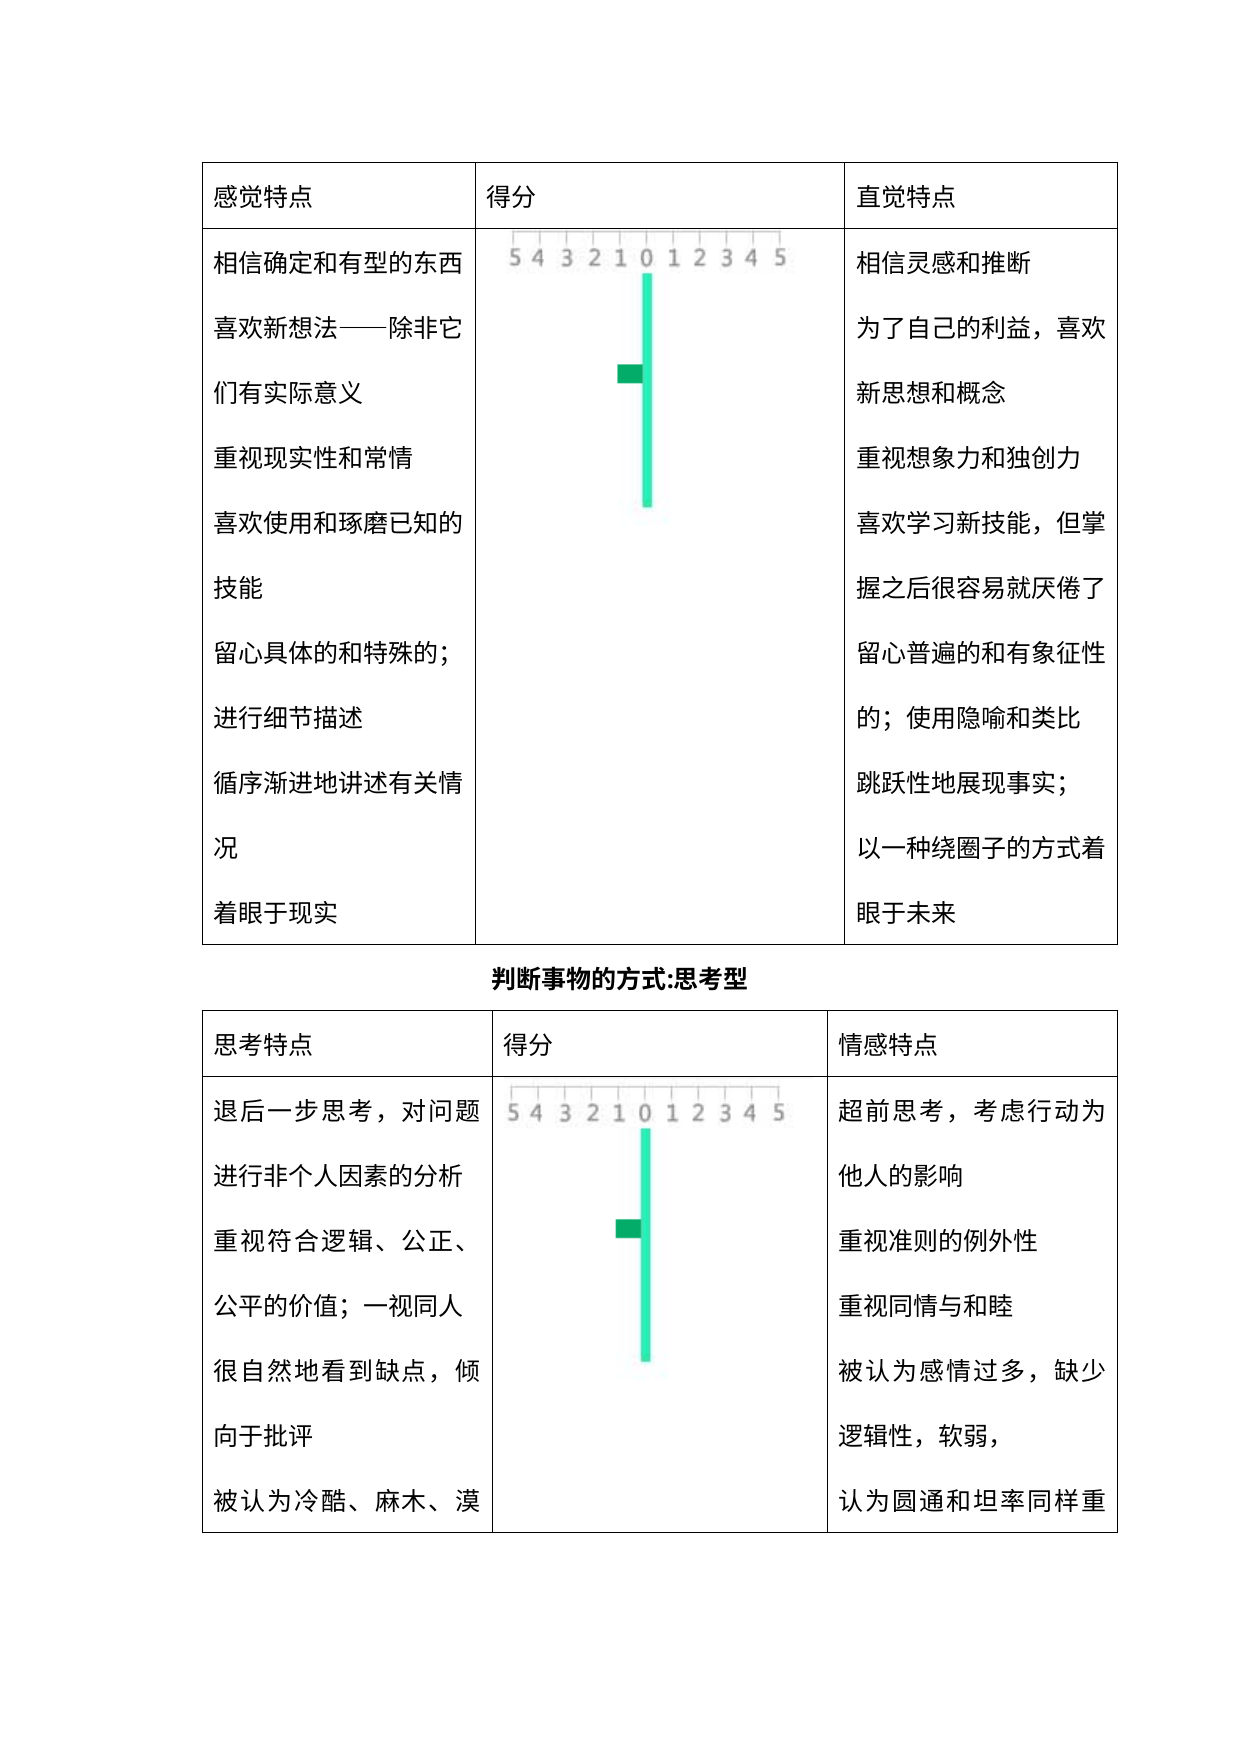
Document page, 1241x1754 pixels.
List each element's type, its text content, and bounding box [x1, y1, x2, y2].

table_cell [493, 1077, 827, 1532]
table_header 直觉特点 [845, 163, 1117, 228]
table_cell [203, 1077, 492, 1532]
table_header 思考特点 [203, 1011, 492, 1076]
table_cell 相信灵感和推断 为了自己的利益，喜欢新思想和概念 重视想象力和独创力 喜欢学习新技能，但掌握之后很容易就厌倦了 留心普遍的和有象征性的；使用隐喻和类比 跳跃性地展现事实； 以一种绕圈子的方式着眼于未来 [845, 229, 1117, 944]
table_cell 相信确定和有型的东西 喜欢新想法——除非它们有实际意义 重视现实性和常情 喜欢使用和琢磨已知的技能 留心具体的和特殊的；进行细节描述 循序渐进地讲述有关情况 着眼于现实 [203, 229, 475, 944]
table_header 得分 [476, 163, 844, 228]
subtitle 判断事物的方式:思考型 [187, 945, 1053, 1010]
picture [503, 1077, 813, 1384]
table_header 情感特点 [828, 1011, 1117, 1076]
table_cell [828, 1077, 1117, 1532]
table_header 感觉特点 [203, 163, 475, 228]
picture [486, 229, 831, 528]
table_cell [476, 229, 844, 944]
table_header 得分 [493, 1011, 827, 1076]
